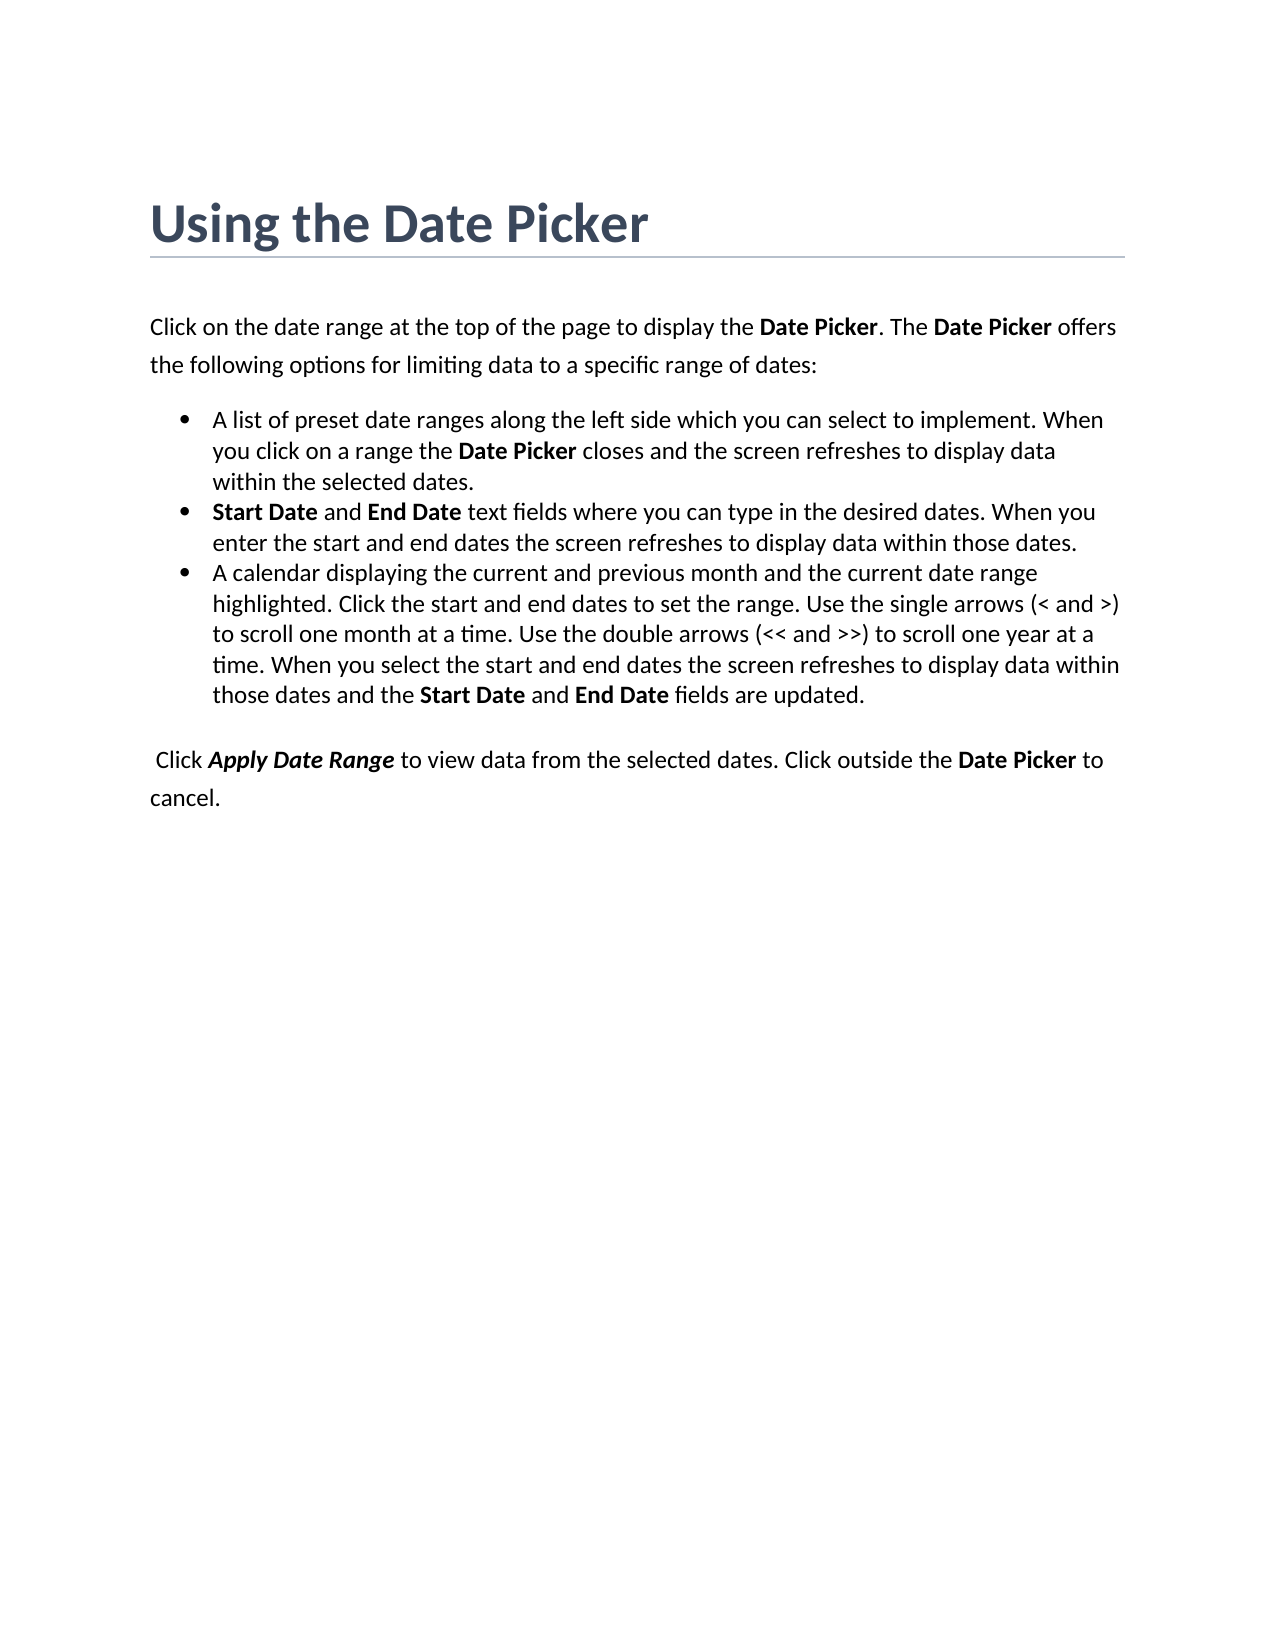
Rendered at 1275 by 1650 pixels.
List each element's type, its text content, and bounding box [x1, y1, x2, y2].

text Click on the date range at the top of the page to display the Date Picker. The Date Picker offers the following options for limiting data to a specific range of dates: [150, 304, 1125, 379]
list Start Date and End Date text fields where you can type in the desired dates. When you enter the start and end dates the screen refreshes to display data within those dates. [191, 496, 1125, 557]
list A list of preset date ranges along the left side which you can select to implement. When you click on a range the Date Picker closes and the screen refreshes to display data within the selected dates. [191, 404, 1125, 496]
text Using the Date Picker [150, 187, 1125, 256]
list A calendar displaying the current and previous month and the current date range highlighted. Click the start and end dates to set the range. Use the single arrows (< and >) to scroll one month at a time. Use the double arrows (<< and >>) to scroll one year at a time. When you select the start and end dates the screen refreshes to display data within those dates and the Start Date and End Date fields are updated. [191, 557, 1125, 710]
text Click Apply Date Range to view data from the selected dates. Click outside the Date Picker to cancel. [150, 738, 1125, 813]
